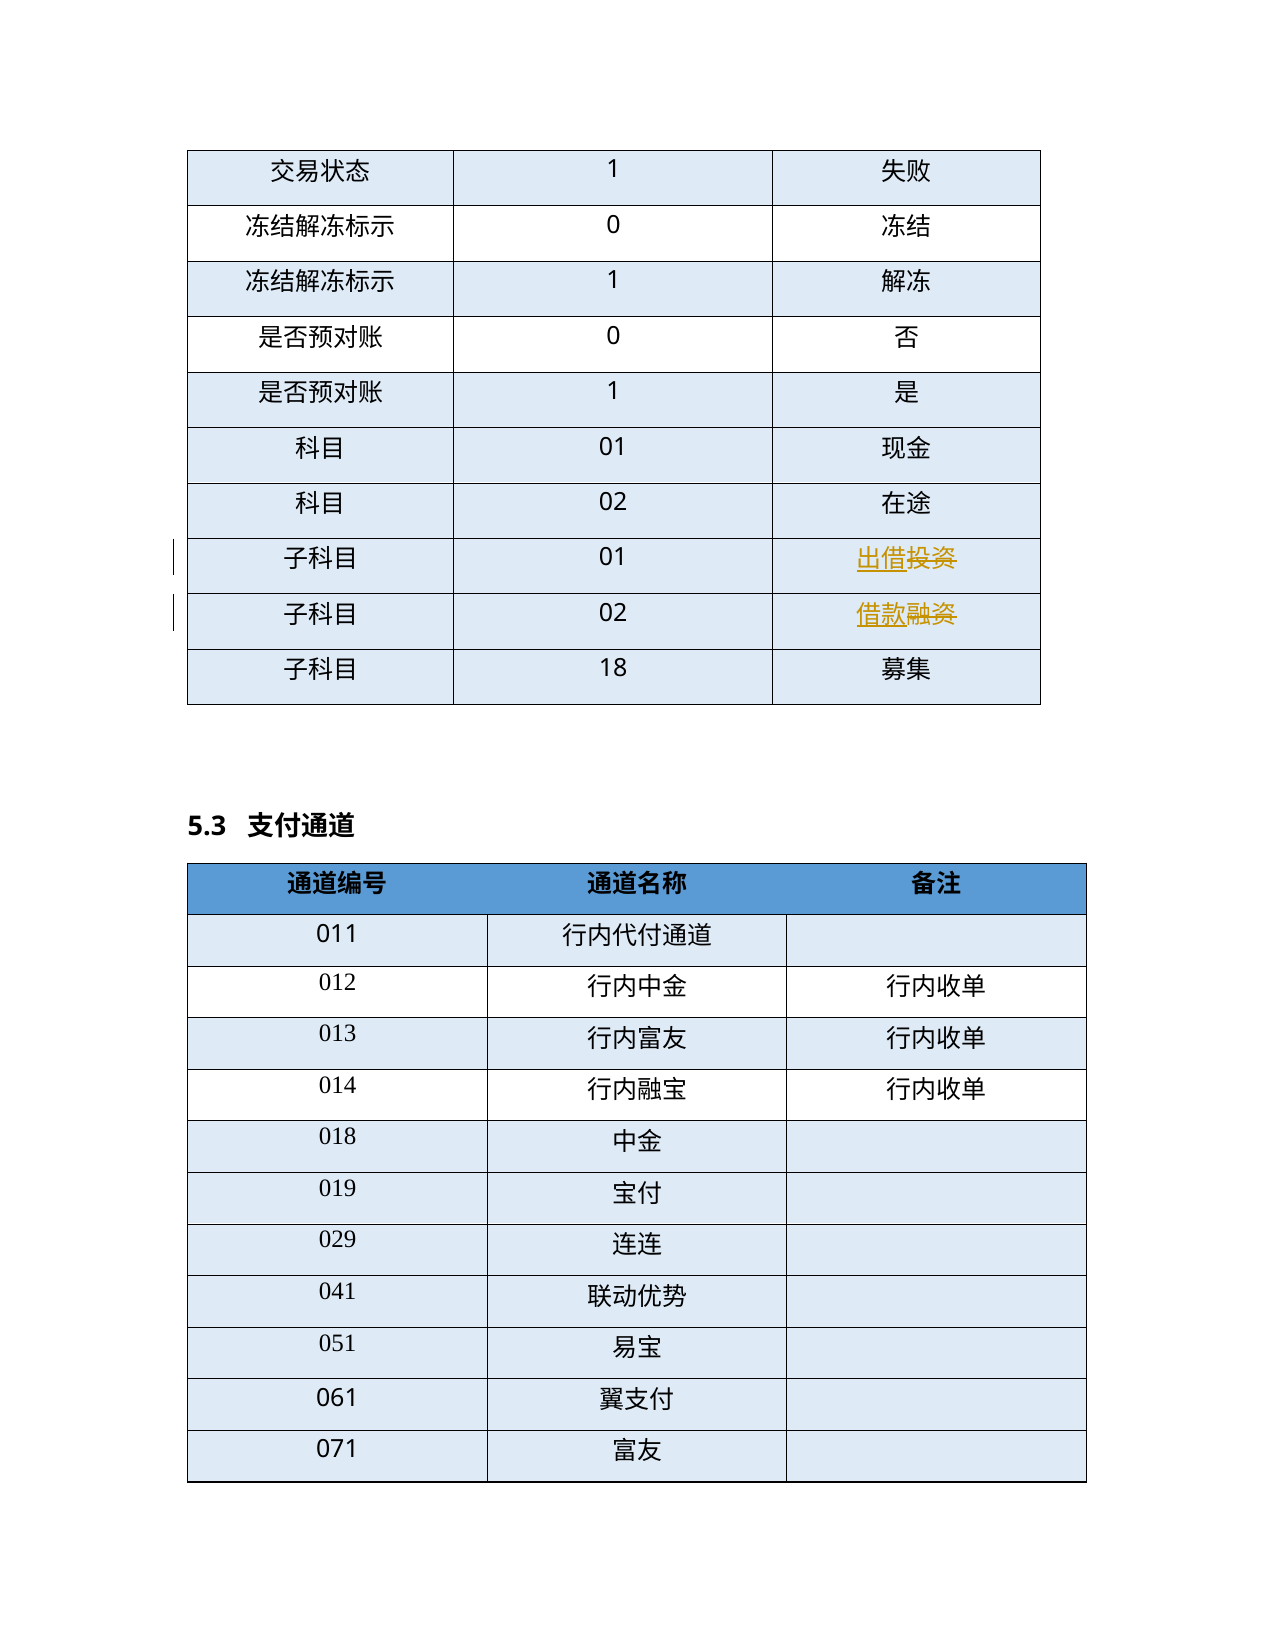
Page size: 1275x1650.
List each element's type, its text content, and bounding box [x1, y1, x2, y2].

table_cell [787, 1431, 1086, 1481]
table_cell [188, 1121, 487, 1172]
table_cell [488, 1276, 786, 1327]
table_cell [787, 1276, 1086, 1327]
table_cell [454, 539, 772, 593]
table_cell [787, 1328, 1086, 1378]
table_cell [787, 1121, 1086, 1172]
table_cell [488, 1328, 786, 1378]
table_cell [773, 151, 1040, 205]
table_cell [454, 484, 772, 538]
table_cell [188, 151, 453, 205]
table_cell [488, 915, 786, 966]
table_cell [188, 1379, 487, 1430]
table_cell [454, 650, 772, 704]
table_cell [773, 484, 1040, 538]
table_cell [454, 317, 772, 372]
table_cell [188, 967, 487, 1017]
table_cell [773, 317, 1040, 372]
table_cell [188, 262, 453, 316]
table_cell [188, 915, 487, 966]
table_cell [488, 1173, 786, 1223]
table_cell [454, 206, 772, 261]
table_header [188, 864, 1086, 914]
subtitle 支付通道 [187, 803, 1087, 843]
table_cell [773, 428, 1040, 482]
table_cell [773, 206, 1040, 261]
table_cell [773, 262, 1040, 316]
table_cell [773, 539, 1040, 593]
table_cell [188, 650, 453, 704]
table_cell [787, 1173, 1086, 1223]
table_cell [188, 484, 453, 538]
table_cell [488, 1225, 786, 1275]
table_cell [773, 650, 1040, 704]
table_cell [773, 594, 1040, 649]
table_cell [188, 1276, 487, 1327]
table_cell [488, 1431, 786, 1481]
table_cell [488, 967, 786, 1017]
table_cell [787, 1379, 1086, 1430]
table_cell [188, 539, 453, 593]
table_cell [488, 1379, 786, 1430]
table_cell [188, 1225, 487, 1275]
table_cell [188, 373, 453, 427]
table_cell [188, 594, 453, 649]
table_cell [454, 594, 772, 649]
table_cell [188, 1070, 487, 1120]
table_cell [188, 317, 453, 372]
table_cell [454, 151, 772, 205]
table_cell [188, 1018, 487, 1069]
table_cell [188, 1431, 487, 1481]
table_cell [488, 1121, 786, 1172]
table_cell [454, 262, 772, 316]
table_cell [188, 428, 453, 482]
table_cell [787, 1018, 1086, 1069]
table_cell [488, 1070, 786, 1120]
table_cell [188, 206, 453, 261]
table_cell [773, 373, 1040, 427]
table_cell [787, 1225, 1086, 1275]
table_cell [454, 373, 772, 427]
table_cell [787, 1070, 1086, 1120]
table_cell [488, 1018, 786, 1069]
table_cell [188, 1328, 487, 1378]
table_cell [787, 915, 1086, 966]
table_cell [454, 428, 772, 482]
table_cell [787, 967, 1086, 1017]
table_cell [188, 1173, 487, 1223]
